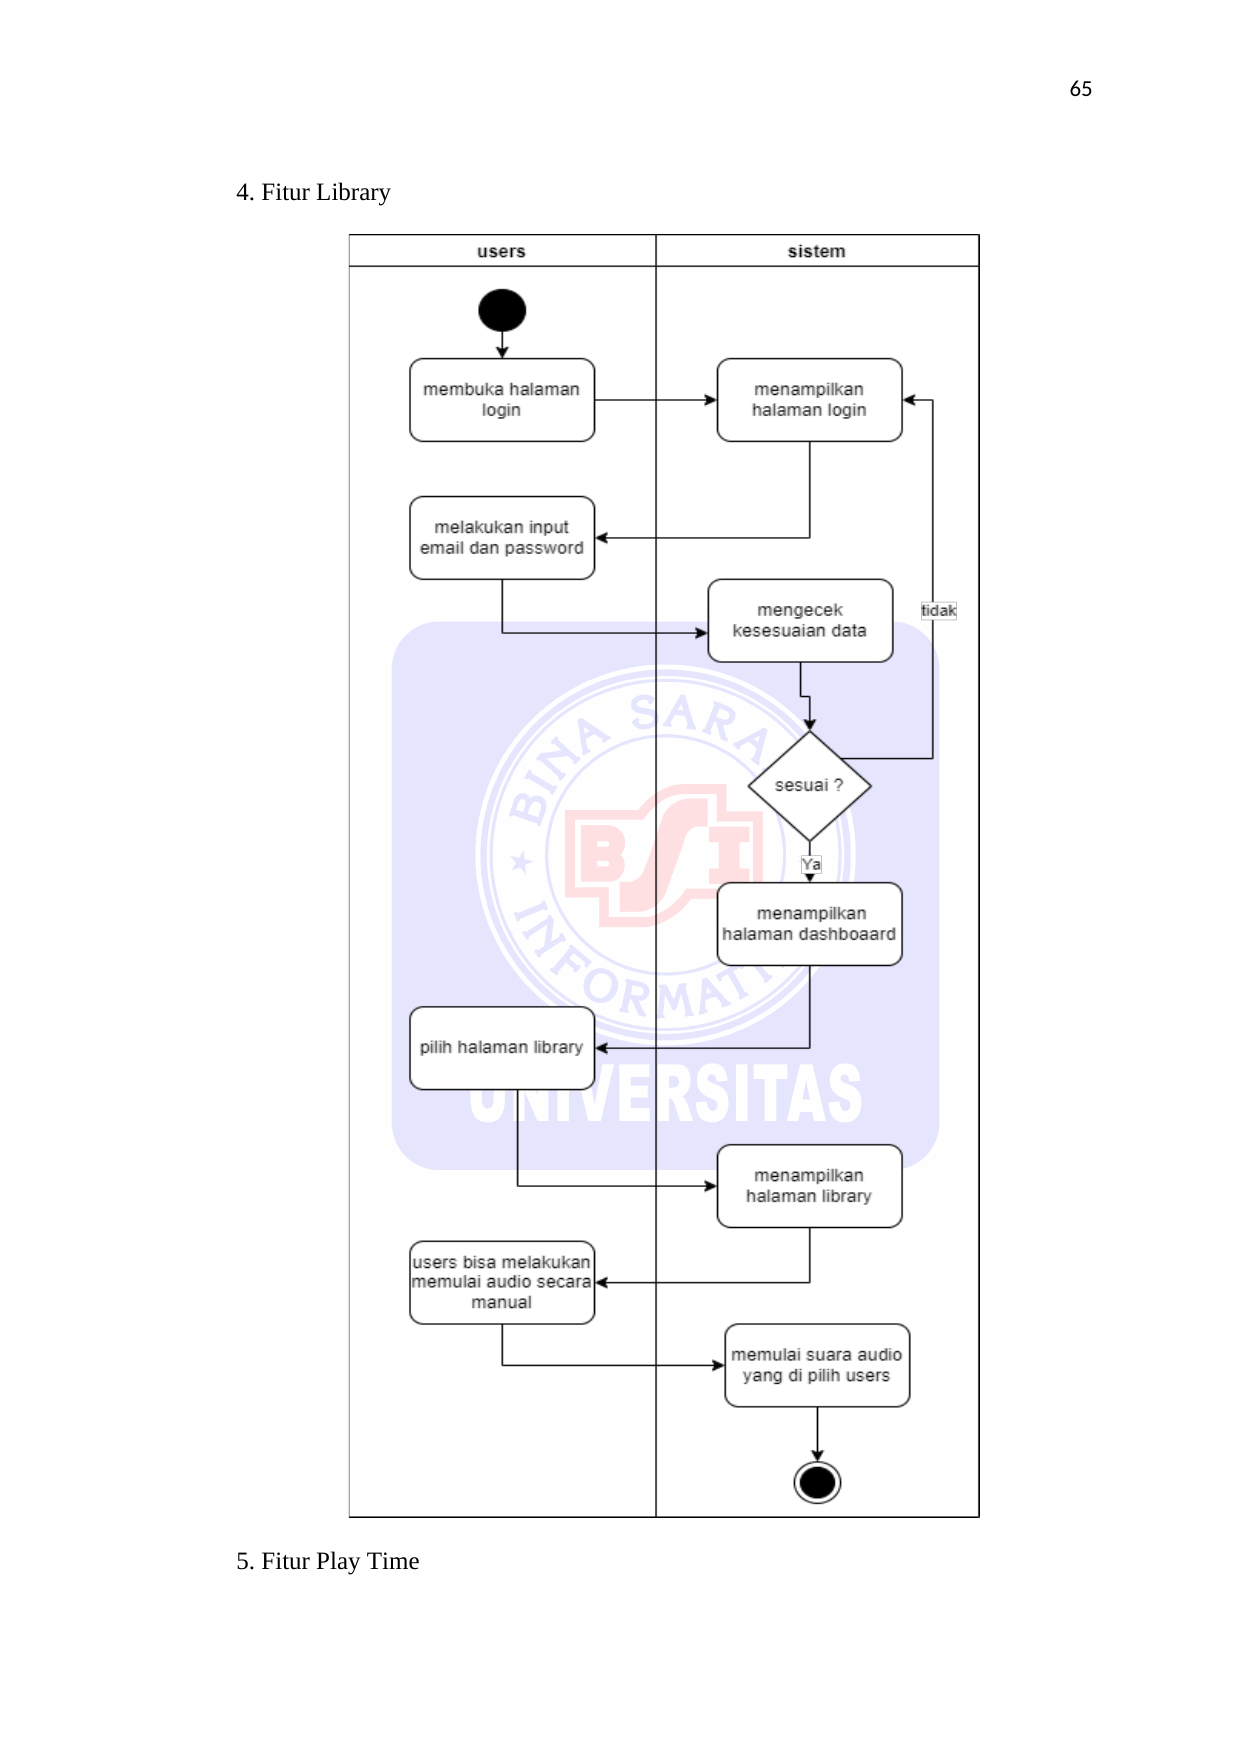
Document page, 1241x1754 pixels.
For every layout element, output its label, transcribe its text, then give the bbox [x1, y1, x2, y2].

text 4. Fitur Library [236, 177, 1092, 206]
picture [348, 234, 980, 1518]
text 5. Fitur Play Time [236, 1546, 1092, 1575]
